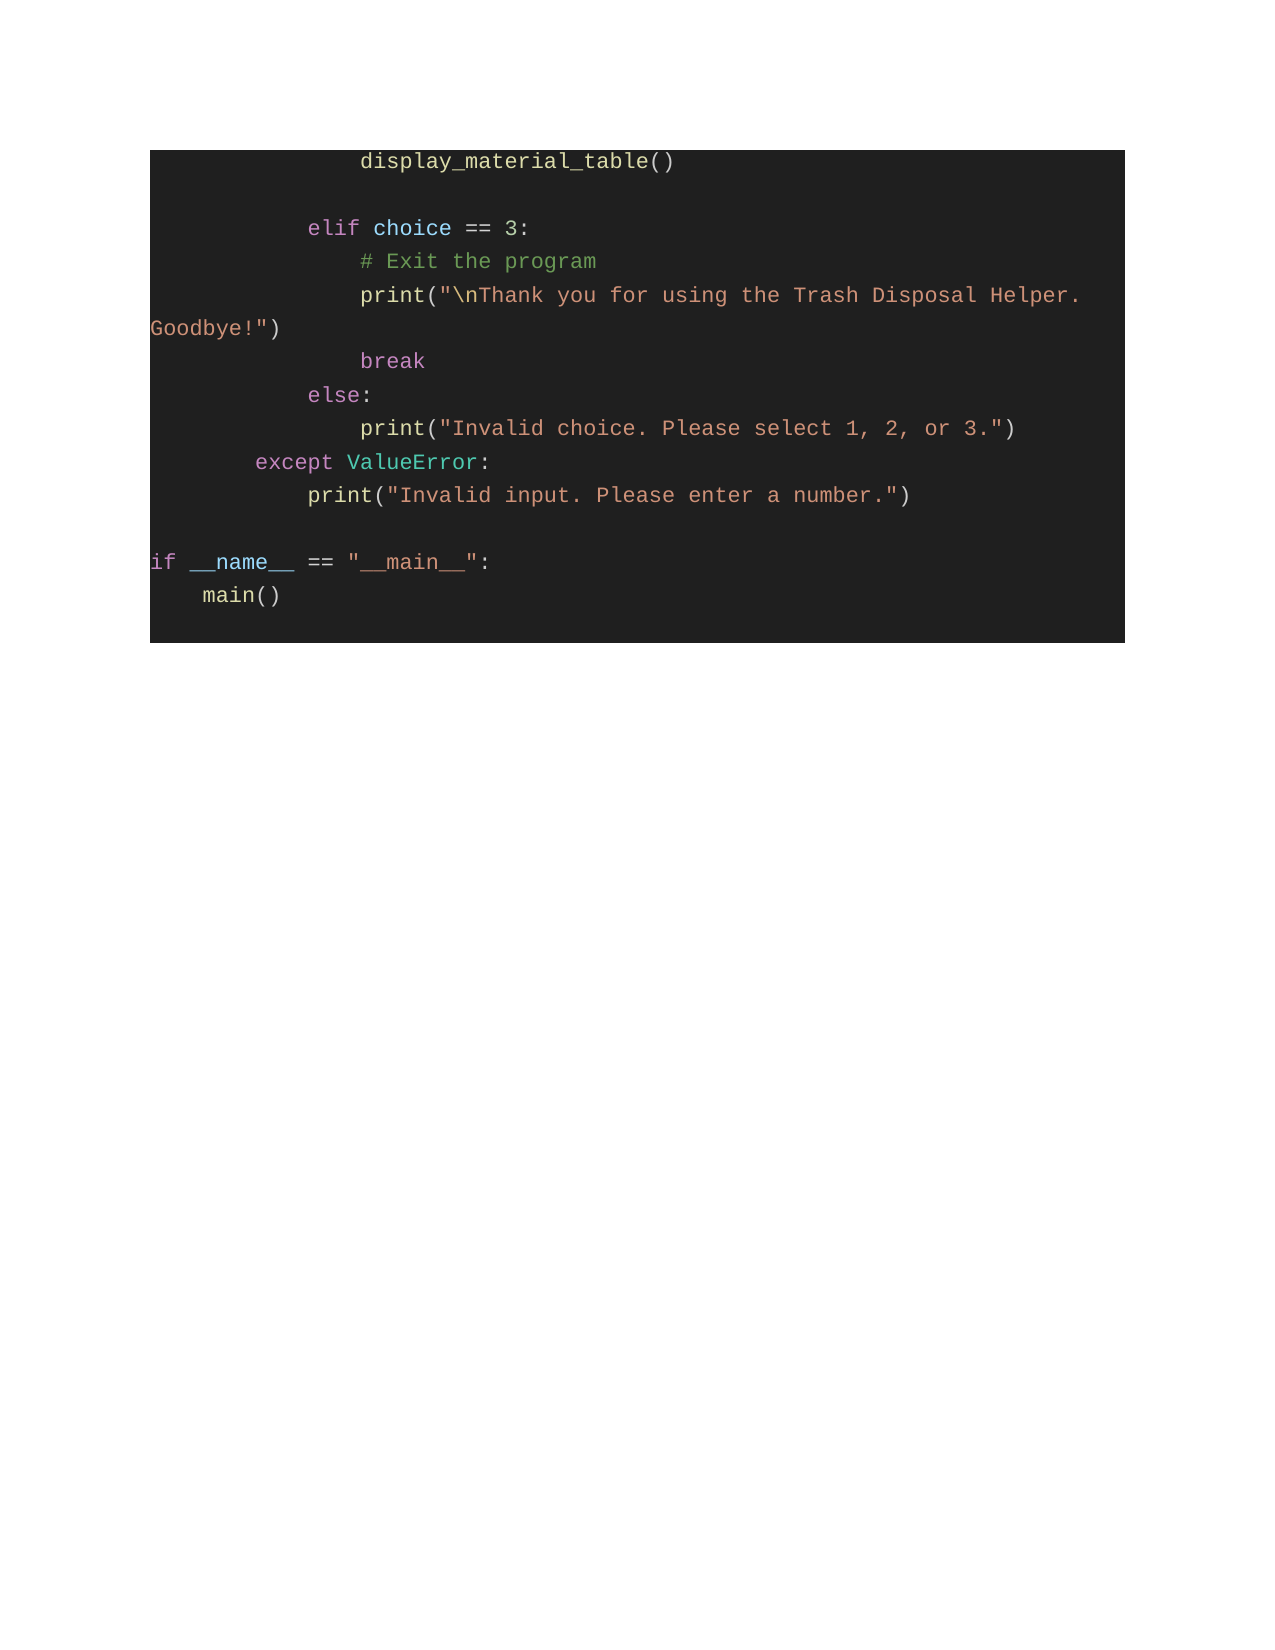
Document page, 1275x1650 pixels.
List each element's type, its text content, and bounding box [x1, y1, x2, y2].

text print("Invalid choice. Please select 1, 2, or 3.") [150, 417, 1125, 442]
text break [150, 351, 1125, 375]
text elif choice == 3: [150, 217, 1125, 242]
text main() [150, 585, 1125, 609]
text display_material_table() [150, 150, 1125, 175]
text # Exit the program [150, 250, 1125, 275]
text if __name__ == "__main__": [150, 551, 1125, 576]
text print("Invalid input. Please enter a number.") [150, 484, 1125, 509]
text else: [150, 384, 1125, 409]
text except ValueError: [150, 451, 1125, 476]
text print("\nThank you for using the Trash Disposal Helper. Goodbye!") [150, 284, 1125, 342]
